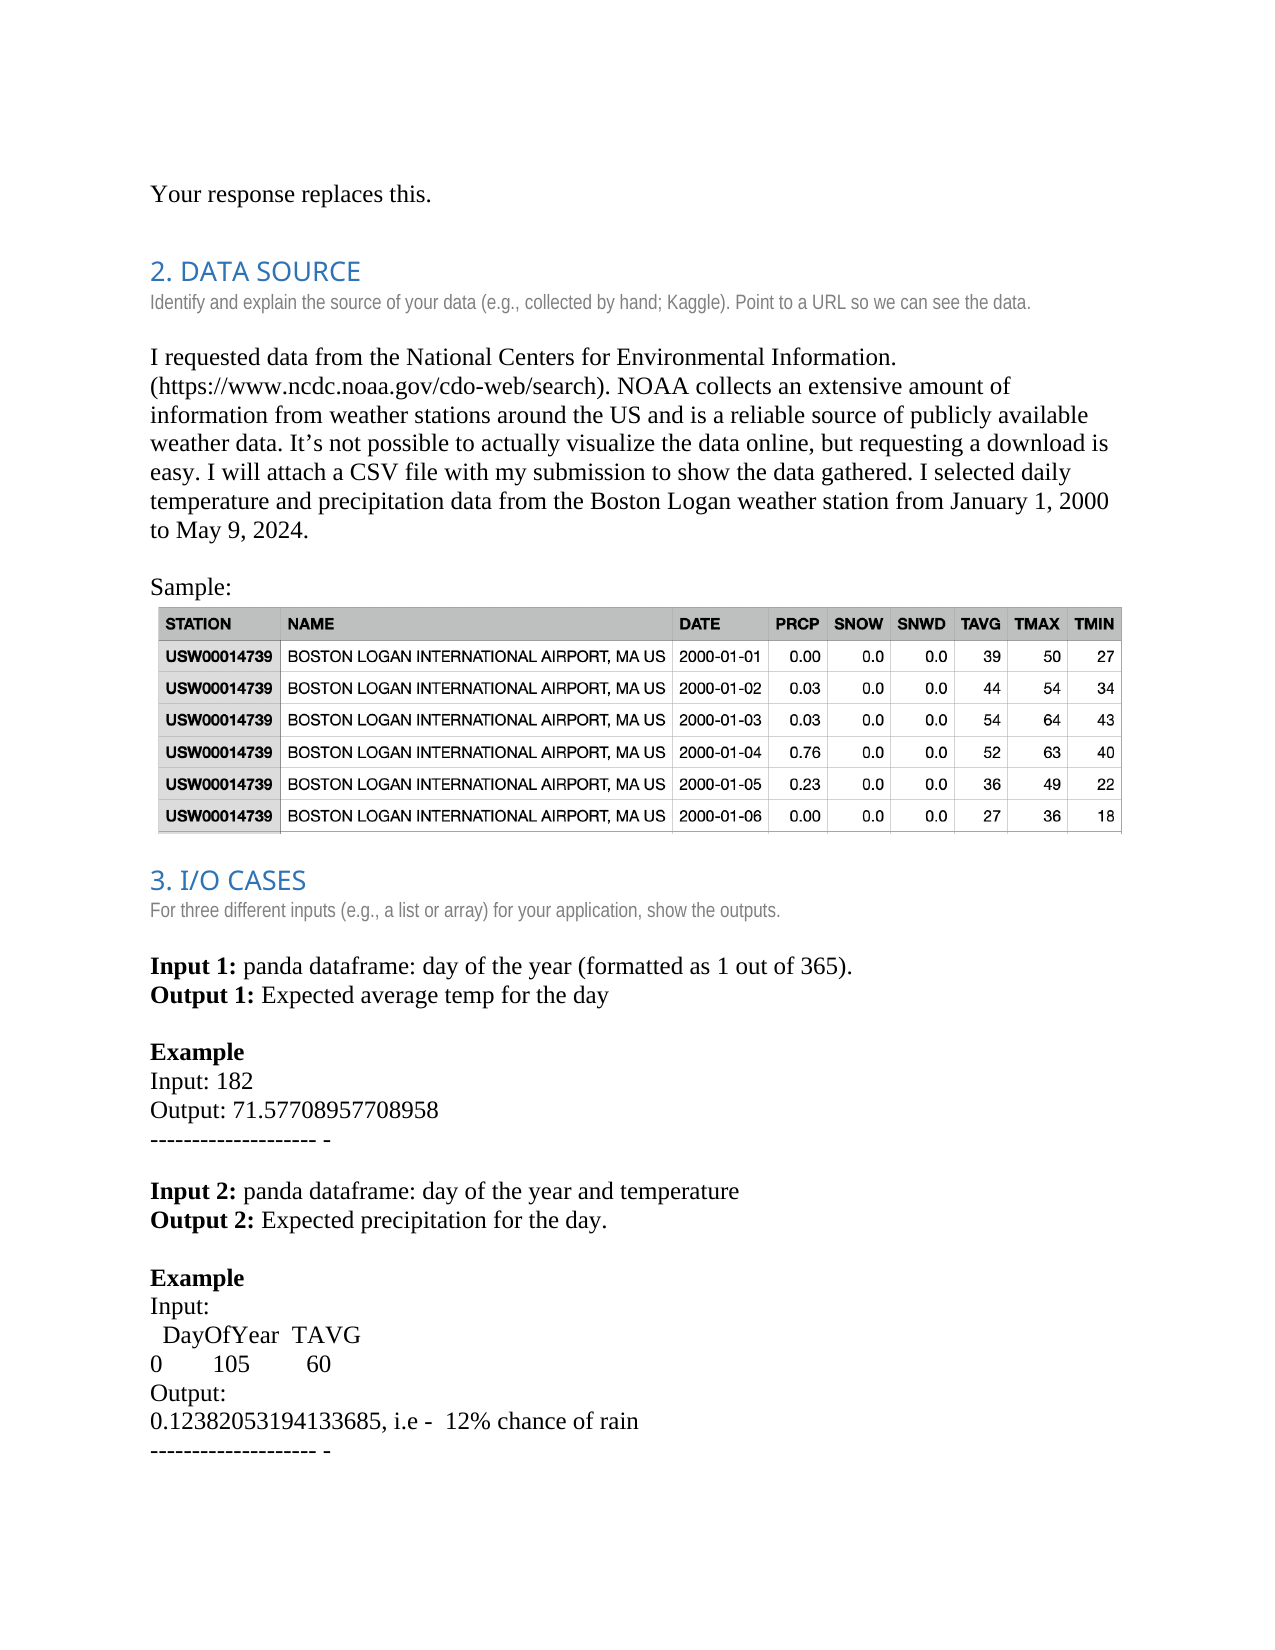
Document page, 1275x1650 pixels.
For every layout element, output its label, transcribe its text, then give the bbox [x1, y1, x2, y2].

text Input 1: panda dataframe: day of the year (formatted as 1 out of 365). [150, 951, 1125, 980]
text Your response replaces this. [150, 179, 1125, 207]
subtitle 3. I/O CASES [180, 862, 1125, 898]
text I requested data from the National Centers for Environmental Information. (https://www.ncdc.noaa.gov/cdo-web/search). NOAA collects an extensive amount of information from weather stations around the US and is a reliable source of publicly available weather data. It’s not possible to actually visualize the data online, but requesting a download is easy. I will attach a CSV file with my submission to show the data gathered. I selected daily temperature and precipitation data from the Boston Logan weather station from January 1, 2000 to May 9, 2024. Sample: [150, 342, 1125, 601]
text Example [150, 1037, 1125, 1066]
text 0 105 60 [150, 1349, 1125, 1378]
text Example [150, 1263, 1125, 1291]
text -------------------- - [150, 1435, 1125, 1464]
text Output 1: Expected average temp for the day [150, 980, 1125, 1009]
text 0.12382053194133685, i.e - 12% chance of rain [150, 1406, 1125, 1435]
text For three different inputs (e.g., a list or array) for your application, show the outputs. [150, 898, 1125, 922]
subtitle 2. DATA SOURCE [180, 253, 1125, 289]
text Output 2: Expected precipitation for the day. [150, 1205, 1125, 1234]
text Output: [150, 1378, 1125, 1406]
text DayOfYear TAVG [150, 1320, 1125, 1349]
text Identify and explain the source of your data (e.g., collected by hand; Kaggle). Point to a URL so we can see the data. [150, 289, 1125, 313]
text Input: [150, 1291, 1125, 1320]
text Output: 71.57708957708958 [150, 1095, 1125, 1124]
text Input 2: panda dataframe: day of the year and temperature [150, 1176, 1125, 1205]
text Input: 182 [150, 1066, 1125, 1095]
text -------------------- - [150, 1124, 1125, 1152]
picture [150, 601, 1125, 834]
